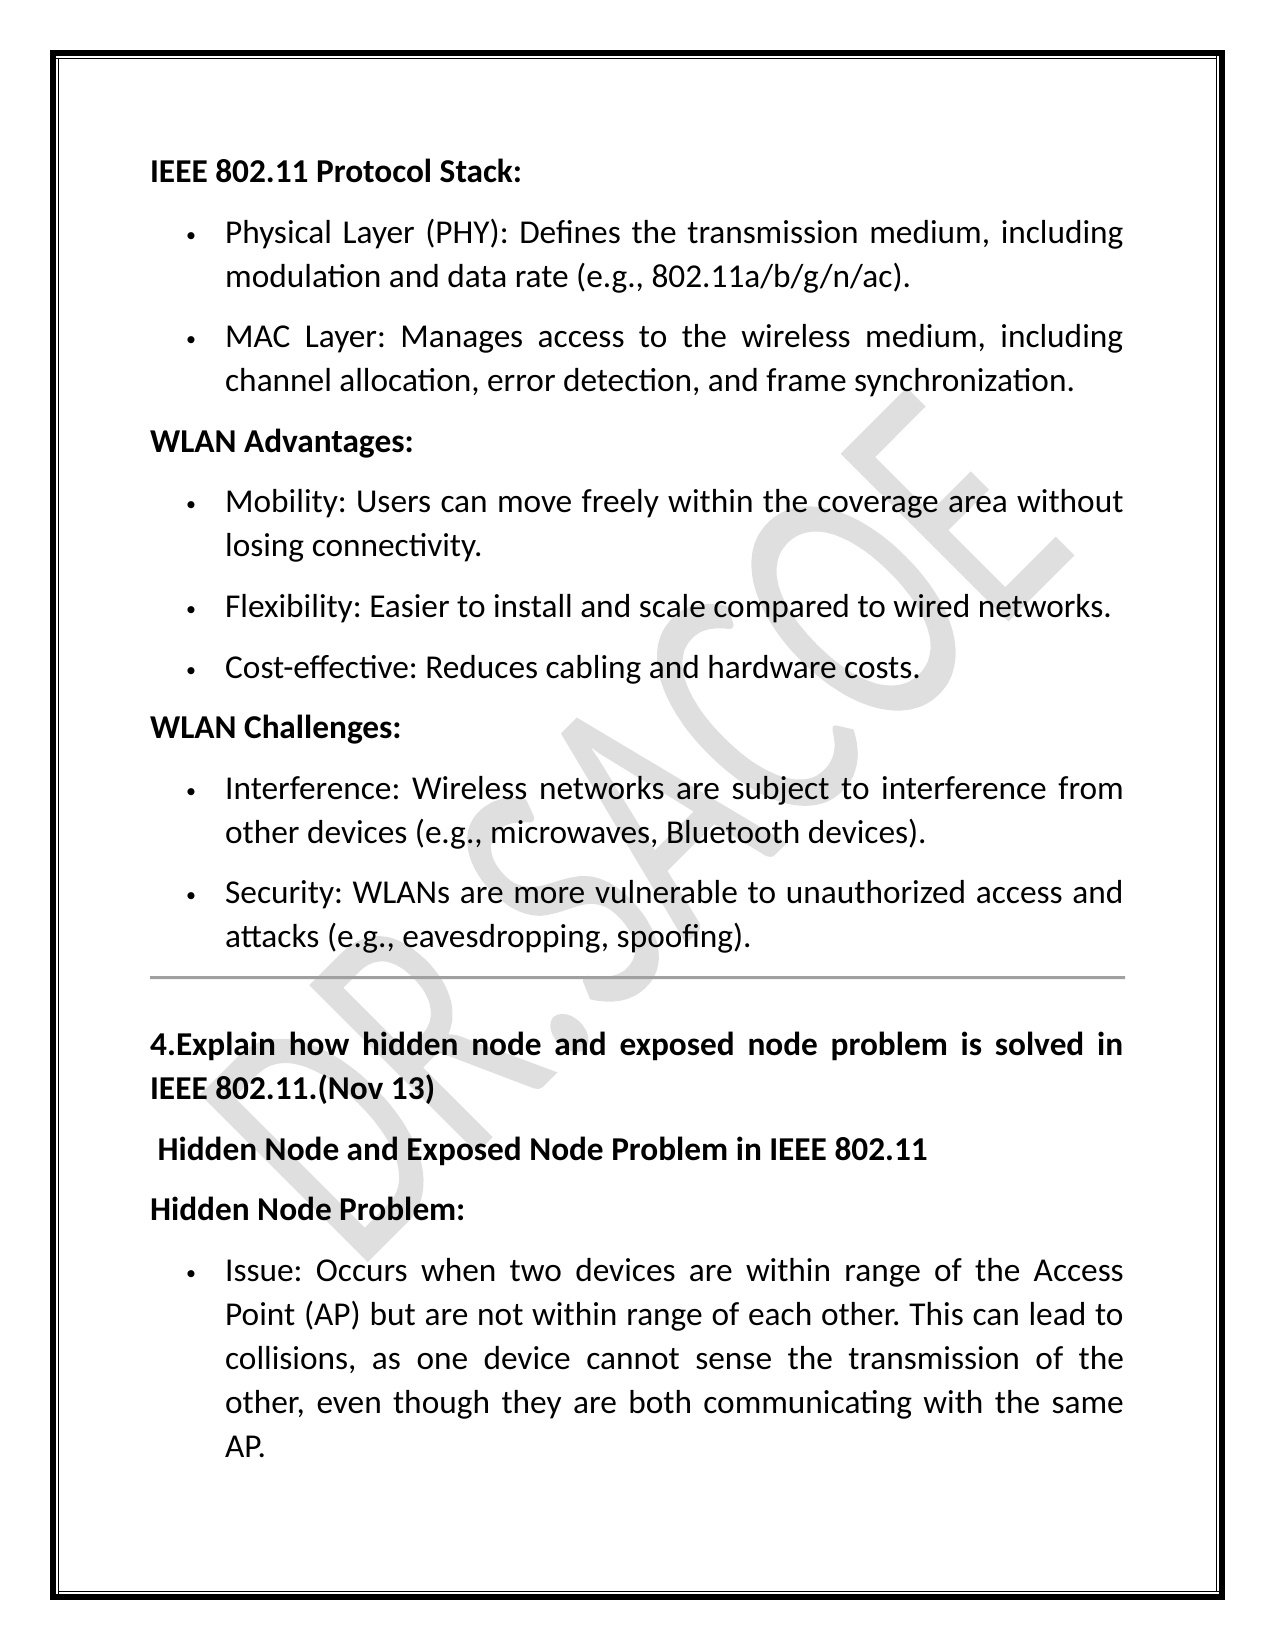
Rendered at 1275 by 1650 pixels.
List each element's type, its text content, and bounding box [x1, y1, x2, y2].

list MAC Layer: Manages access to the wireless medium, including channel allocation, error detection, and frame synchronization. [187, 315, 1125, 400]
list Physical Layer (PHY): Defines the transmission medium, including modulation and data rate (e.g., 802.11a/b/g/n/ac). [187, 211, 1125, 295]
list Interference: Wireless networks are subject to interference from other devices (e.g., microwaves, Bluetooth devices). [187, 767, 1125, 852]
list Security: WLANs are more vulnerable to unauthorized access and attacks (e.g., eavesdropping, spoofing). [187, 871, 1125, 956]
text IEEE 802.11 Protocol Stack: [150, 150, 1125, 191]
text WLAN Advantages: [150, 420, 1125, 461]
list Mobility: Users can move freely within the coverage area without losing connectivity. [187, 480, 1125, 565]
text Hidden Node Problem: [150, 1188, 1125, 1229]
list Issue: Occurs when two devices are within range of the Access Point (AP) but are not within range of each other. This can lead to collisions, as one device cannot sense the transmission of the other, even though they are both communicating with the same AP. [187, 1249, 1125, 1465]
text 4.Explain how hidden node and exposed node problem is solved in IEEE 802.11.(Nov 13) [150, 1023, 1125, 1108]
text Hidden Node and Exposed Node Problem in IEEE 802.11 [150, 1127, 1125, 1168]
list Cost-effective: Reduces cabling and hardware costs. [187, 646, 1125, 686]
text WLAN Challenges: [150, 706, 1125, 747]
list Flexibility: Easier to install and scale compared to wired networks. [187, 585, 1125, 626]
